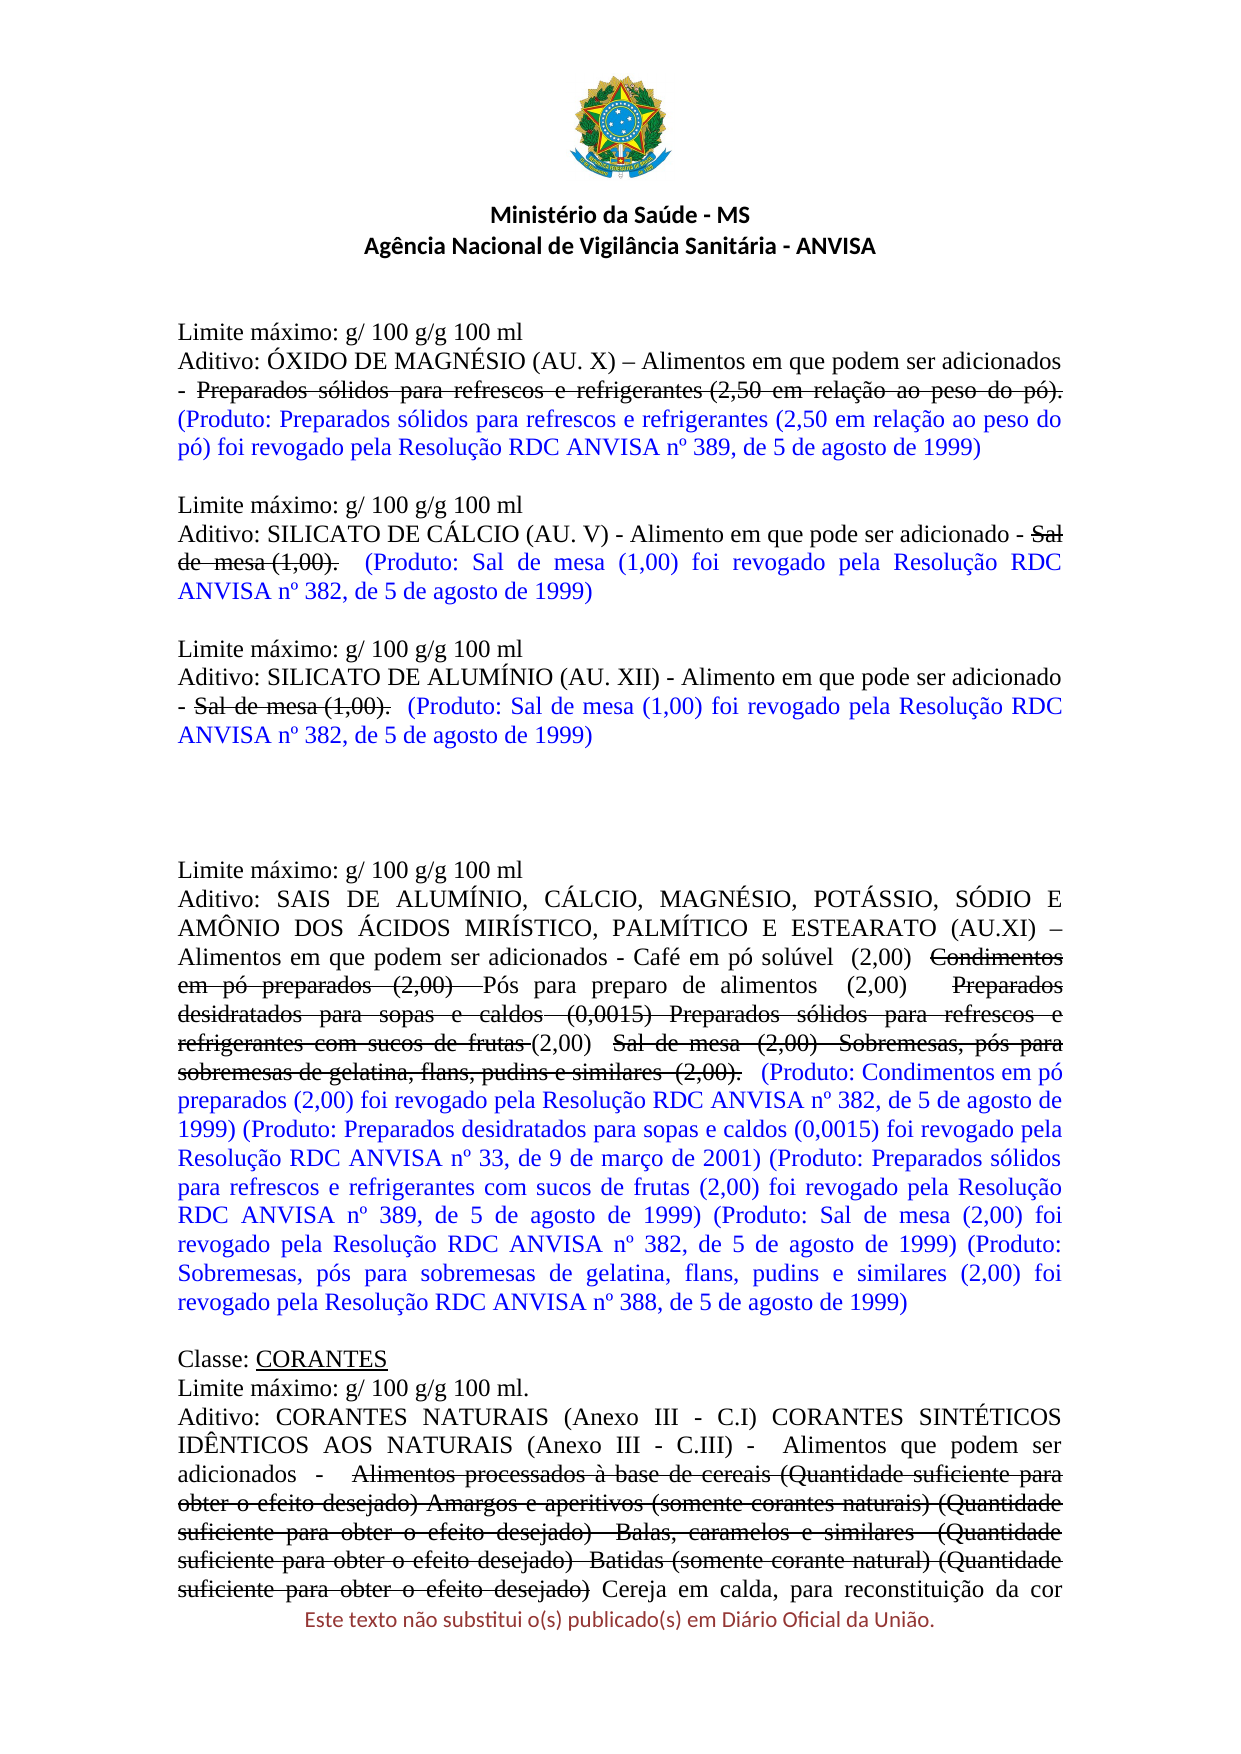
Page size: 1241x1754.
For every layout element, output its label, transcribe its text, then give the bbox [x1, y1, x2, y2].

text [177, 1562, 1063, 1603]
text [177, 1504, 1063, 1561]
text Limite máximo: g/ 100 g/g 100 ml [177, 317, 1063, 346]
text Limite máximo: g/ 100 g/g 100 ml [177, 634, 1063, 662]
text Aditivo: SILICATO DE ALUMÍNIO (AU. XII) - Alimento em que pode ser adicionado - Sal de mesa (1,00). (Produto: Sal de mesa (1,00) foi revogado pela Resolução RDC ANVISA nº 382, de 5 de agosto de 1999) [177, 662, 1063, 749]
text Aditivo: SAIS DE ALUMÍNIO, CÁLCIO, MAGNÉSIO, POTÁSSIO, SÓDIO E AMÔNIO DOS ÁCIDOS MIRÍSTICO, PALMÍTICO E ESTEARATO (AU.XI) – Alimentos em que podem ser adicionados - Café em pó solúvel (2,00) Condimentos em pó preparados (2,00) Pós para preparo de alimentos (2,00) Preparados desidratados para sopas e caldos (0,0015) Preparados sólidos para refrescos e refrigerantes com sucos de frutas (2,00) Sal de mesa (2,00) Sobremesas, pós para sobremesas de gelatina, flans, pudins e similares (2,00). (Produto: Condimentos em pó preparados (2,00) foi revogado pela Resolução RDC ANVISA nº 382, de 5 de agosto de 1999) (Produto: Preparados desidratados para sopas e caldos (0,0015) foi revogado pela Resolução RDC ANVISA nº 33, de 9 de março de 2001) (Produto: Preparados sólidos para refrescos e refrigerantes com sucos de frutas (2,00) foi revogado pela Resolução RDC ANVISA nº 389, de 5 de agosto de 1999) (Produto: Sal de mesa (2,00) foi revogado pela Resolução RDC ANVISA nº 382, de 5 de agosto de 1999) (Produto: Sobremesas, pós para sobremesas de gelatina, flans, pudins e similares (2,00) foi revogado pela Resolução RDC ANVISA nº 388, de 5 de agosto de 1999) [177, 884, 1063, 1015]
text Aditivo: SILICATO DE CÁLCIO (AU. V) - Alimento em que pode ser adicionado - Sal de mesa (1,00). (Produto: Sal de mesa (1,00) foi revogado pela Resolução RDC ANVISA nº 382, de 5 de agosto de 1999) [177, 519, 1063, 605]
text Aditivo: ÓXIDO DE MAGNÉSIO (AU. X) – Alimentos em que podem ser adicionados - Preparados sólidos para refrescos e refrigerantes (2,50 em relação ao peso do pó). (Produto: Preparados sólidos para refrescos e refrigerantes (2,50 em relação ao peso do pó) foi revogado pela Resolução RDC ANVISA nº 389, de 5 de agosto de 1999) [177, 346, 1063, 461]
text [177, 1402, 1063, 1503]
text Limite máximo: g/ 100 g/g 100 ml [177, 855, 1063, 884]
text Aditivo: SAIS DE ALUMÍNIO, CÁLCIO, MAGNÉSIO, POTÁSSIO, SÓDIO E AMÔNIO DOS ÁCIDOS MIRÍSTICO, PALMÍTICO E ESTEARATO (AU.XI) – Alimentos em que podem ser adicionados - Café em pó solúvel (2,00) Condimentos em pó preparados (2,00) Pós para preparo de alimentos (2,00) Preparados desidratados para sopas e caldos (0,0015) Preparados sólidos para refrescos e refrigerantes com sucos de frutas (2,00) Sal de mesa (2,00) Sobremesas, pós para sobremesas de gelatina, flans, pudins e similares (2,00). (Produto: Condimentos em pó preparados (2,00) foi revogado pela Resolução RDC ANVISA nº 382, de 5 de agosto de 1999) (Produto: Preparados desidratados para sopas e caldos (0,0015) foi revogado pela Resolução RDC ANVISA nº 33, de 9 de março de 2001) (Produto: Preparados sólidos para refrescos e refrigerantes com sucos de frutas (2,00) foi revogado pela Resolução RDC ANVISA nº 389, de 5 de agosto de 1999) (Produto: Sal de mesa (2,00) foi revogado pela Resolução RDC ANVISA nº 382, de 5 de agosto de 1999) (Produto: Sobremesas, pós para sobremesas de gelatina, flans, pudins e similares (2,00) foi revogado pela Resolução RDC ANVISA nº 388, de 5 de agosto de 1999) [177, 1016, 1063, 1315]
text Limite máximo: g/ 100 g/g 100 ml [177, 490, 1063, 519]
picture [566, 73, 675, 181]
text Classe: CORANTES [177, 1344, 1063, 1373]
text Limite máximo: g/ 100 g/g 100 ml. [177, 1373, 1063, 1402]
